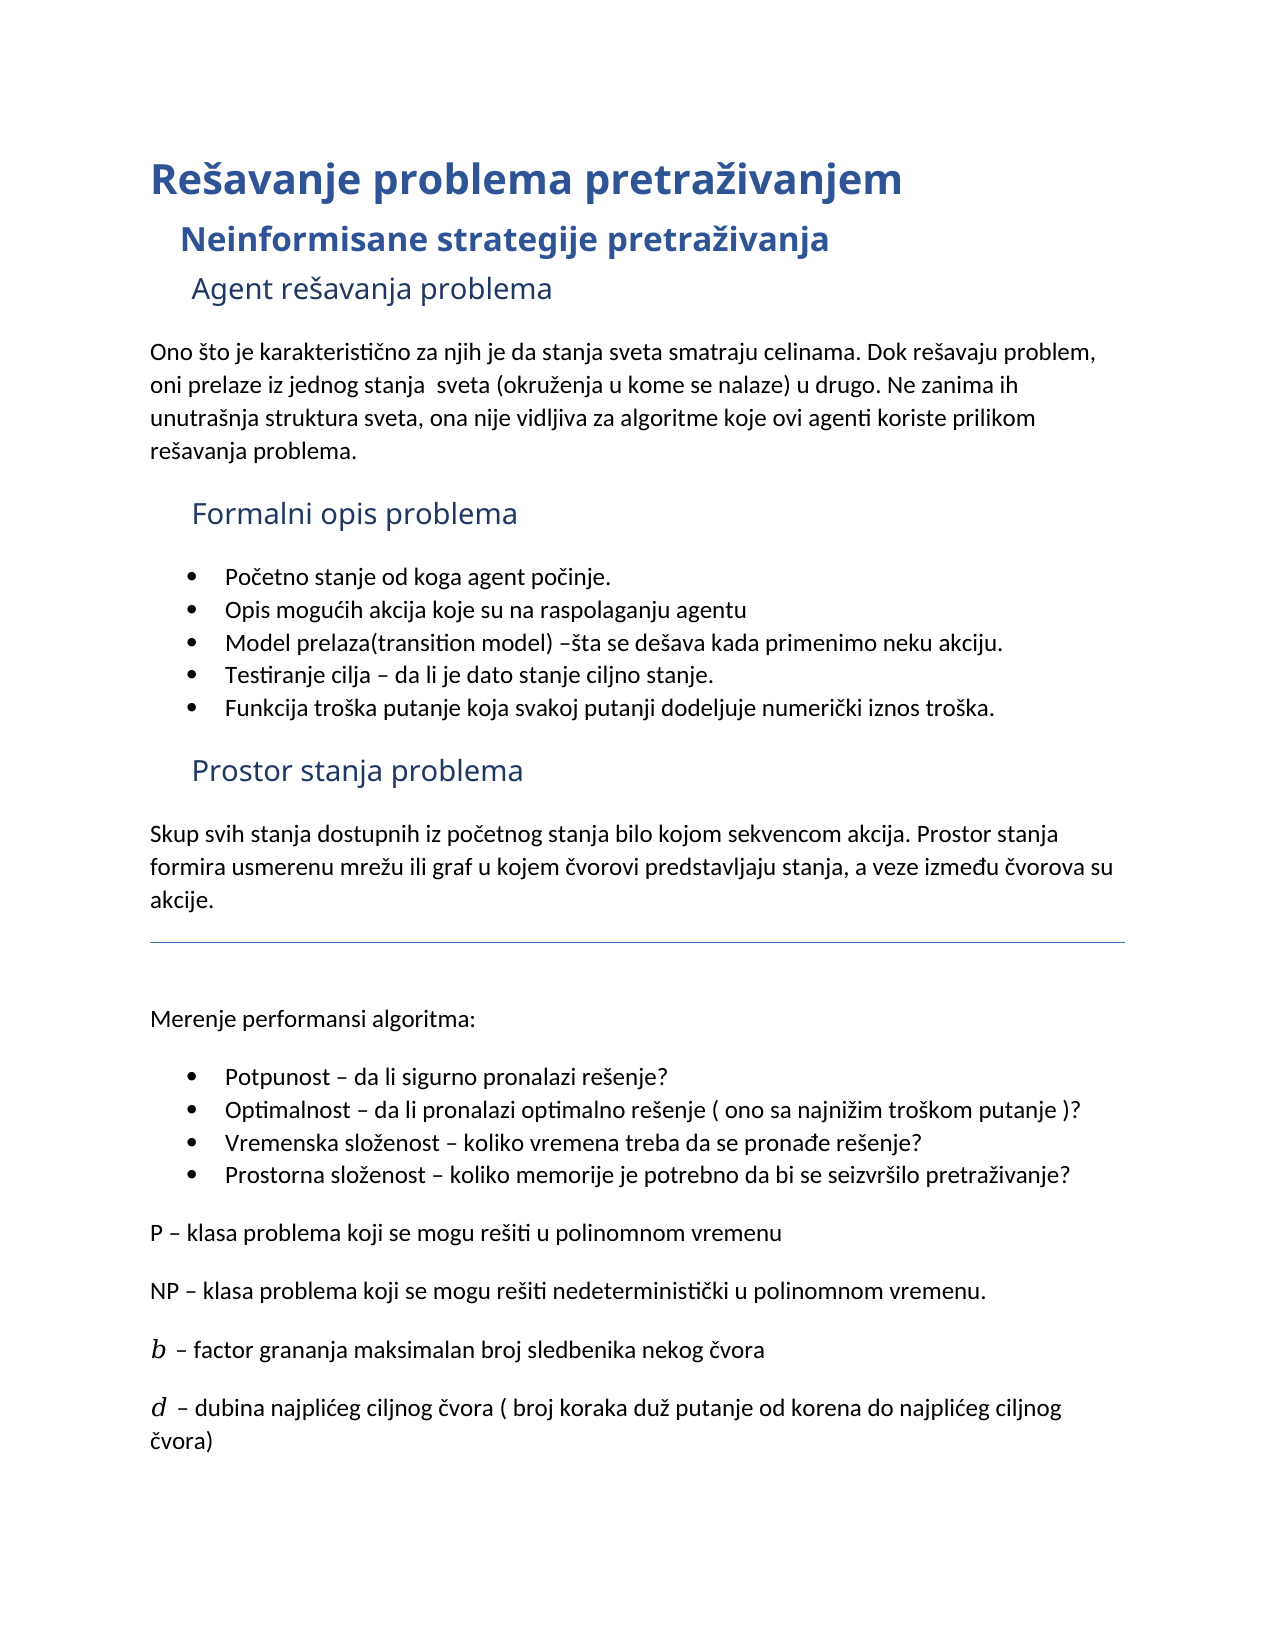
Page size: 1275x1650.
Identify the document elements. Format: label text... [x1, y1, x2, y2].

subtitle Rešavanje problema pretraživanjem [150, 150, 1125, 207]
list Opis mogućih akcija koje su na raspolaganju agentu [187, 594, 1125, 624]
text Skup svih stanja dostupnih iz početnog stanja bilo kojom sekvencom akcija. Prostor stanja formira usmerenu mrežu ili graf u kojem čvorovi predstavljaju stanja, a veze između čvorova su akcije. [150, 818, 1125, 914]
text 𝑑 – dubina najplićeg ciljnog čvora ( broj koraka duž putanje od korena do najplićeg ciljnog čvora) [150, 1392, 1125, 1456]
text P – klasa problema koji se mogu rešiti u polinomnom vremenu [150, 1218, 1125, 1248]
list Model prelaza(transition model) –šta se dešava kada primenimo neku akciju. [187, 627, 1125, 657]
list Funkcija troška putanje koja svakoj putanji dodeljuje numerički iznos troška. [187, 692, 1125, 723]
subtitle Neinformisane strategije pretraživanja [179, 215, 1125, 261]
text Merenje performansi algoritma: [150, 1003, 1125, 1033]
list Potpunost – da li sigurno pronalazi rešenje? [187, 1061, 1125, 1091]
list Vremenska složenost – koliko vremena treba da se pronađe rešenje? [187, 1127, 1125, 1157]
text NP – klasa problema koji se mogu rešiti nedeterministički u polinomnom vremenu. [150, 1276, 1125, 1306]
subtitle Prostor stanja problema [191, 750, 1125, 790]
text Ono što je karakteristično za njih je da stanja sveta smatraju celinama. Dok rešavaju problem, oni prelaze iz jednog stanja sveta (okruženja u kome se nalaze) u drugo. Ne zanima ih unutrašnja struktura sveta, ona nije vidljiva za algoritme koje ovi agenti koriste prilikom rešavanja problema. [150, 336, 1125, 466]
list Početno stanje od koga agent počinje. [187, 561, 1125, 591]
text 𝑏 – factor grananja maksimalan broj sledbenika nekog čvora [150, 1333, 1125, 1364]
list Testiranje cilja – da li je dato stanje ciljno stanje. [187, 659, 1125, 690]
subtitle Agent rešavanja problema [191, 268, 1125, 308]
list Optimalnost – da li pronalazi optimalno rešenje ( ono sa najnižim troškom putanje )? [187, 1094, 1125, 1124]
list Prostorna složenost – koliko memorije je potrebno da bi se seizvršilo pretraživanje? [187, 1160, 1125, 1190]
subtitle Formalni opis problema [191, 493, 1125, 533]
